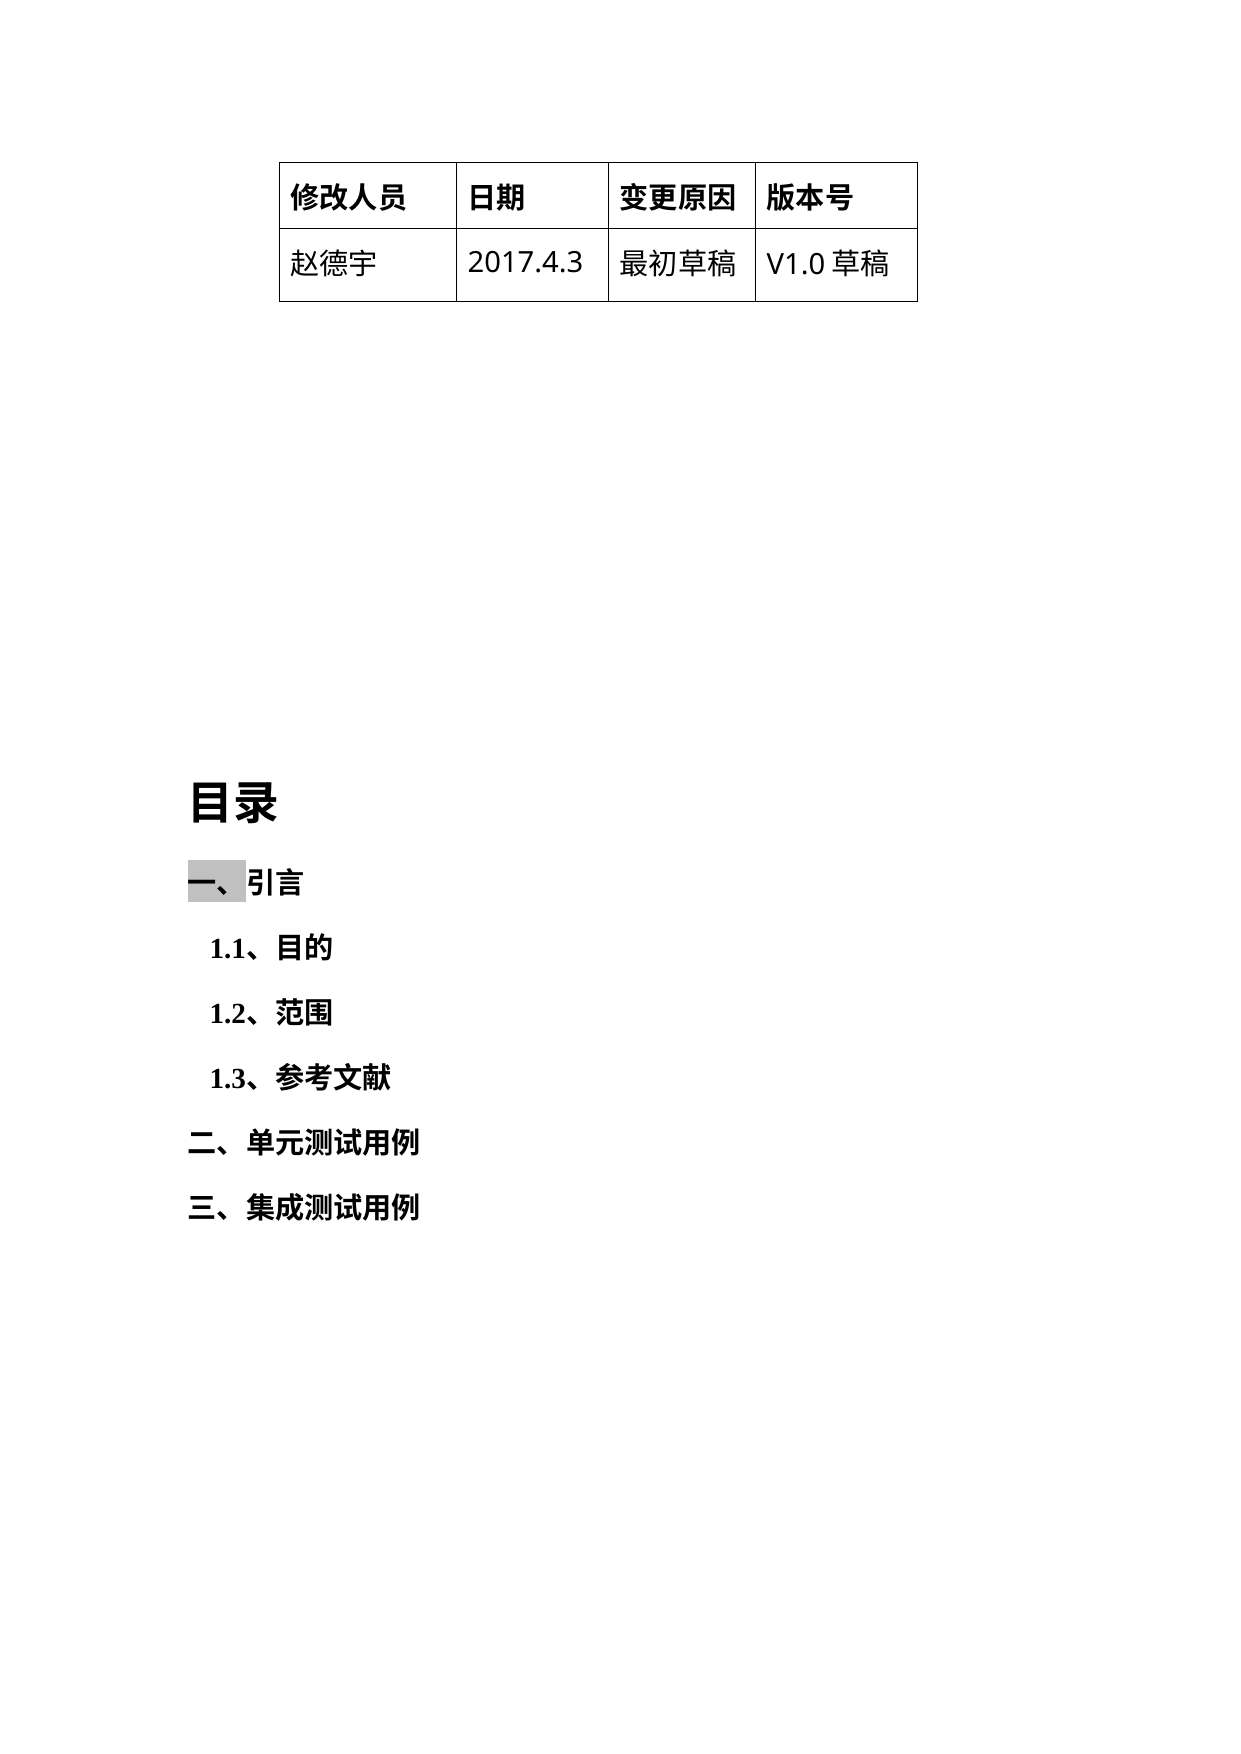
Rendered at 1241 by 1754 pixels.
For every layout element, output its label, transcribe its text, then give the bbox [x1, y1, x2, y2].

text 1.3、参考文献 [187, 1043, 1053, 1108]
table_header 日期 [457, 163, 608, 228]
table_header 变更原因 [609, 163, 755, 228]
table_header 版本号 [756, 163, 917, 228]
text 1.1、目的 [187, 913, 1053, 978]
text 二、单元测试用例 [187, 1108, 1053, 1173]
table_header 修改人员 [280, 163, 456, 228]
table_cell 赵德宇 [280, 229, 456, 301]
text 目录 [187, 751, 1053, 848]
text 三、集成测试用例 [187, 1173, 1053, 1238]
table_cell 2017.4.3 [457, 229, 608, 301]
table_cell 最初草稿 [609, 229, 755, 301]
text 一、引言 [187, 848, 1053, 913]
text 1.2、范围 [187, 978, 1053, 1043]
table_cell V1.0草稿 [756, 229, 917, 301]
